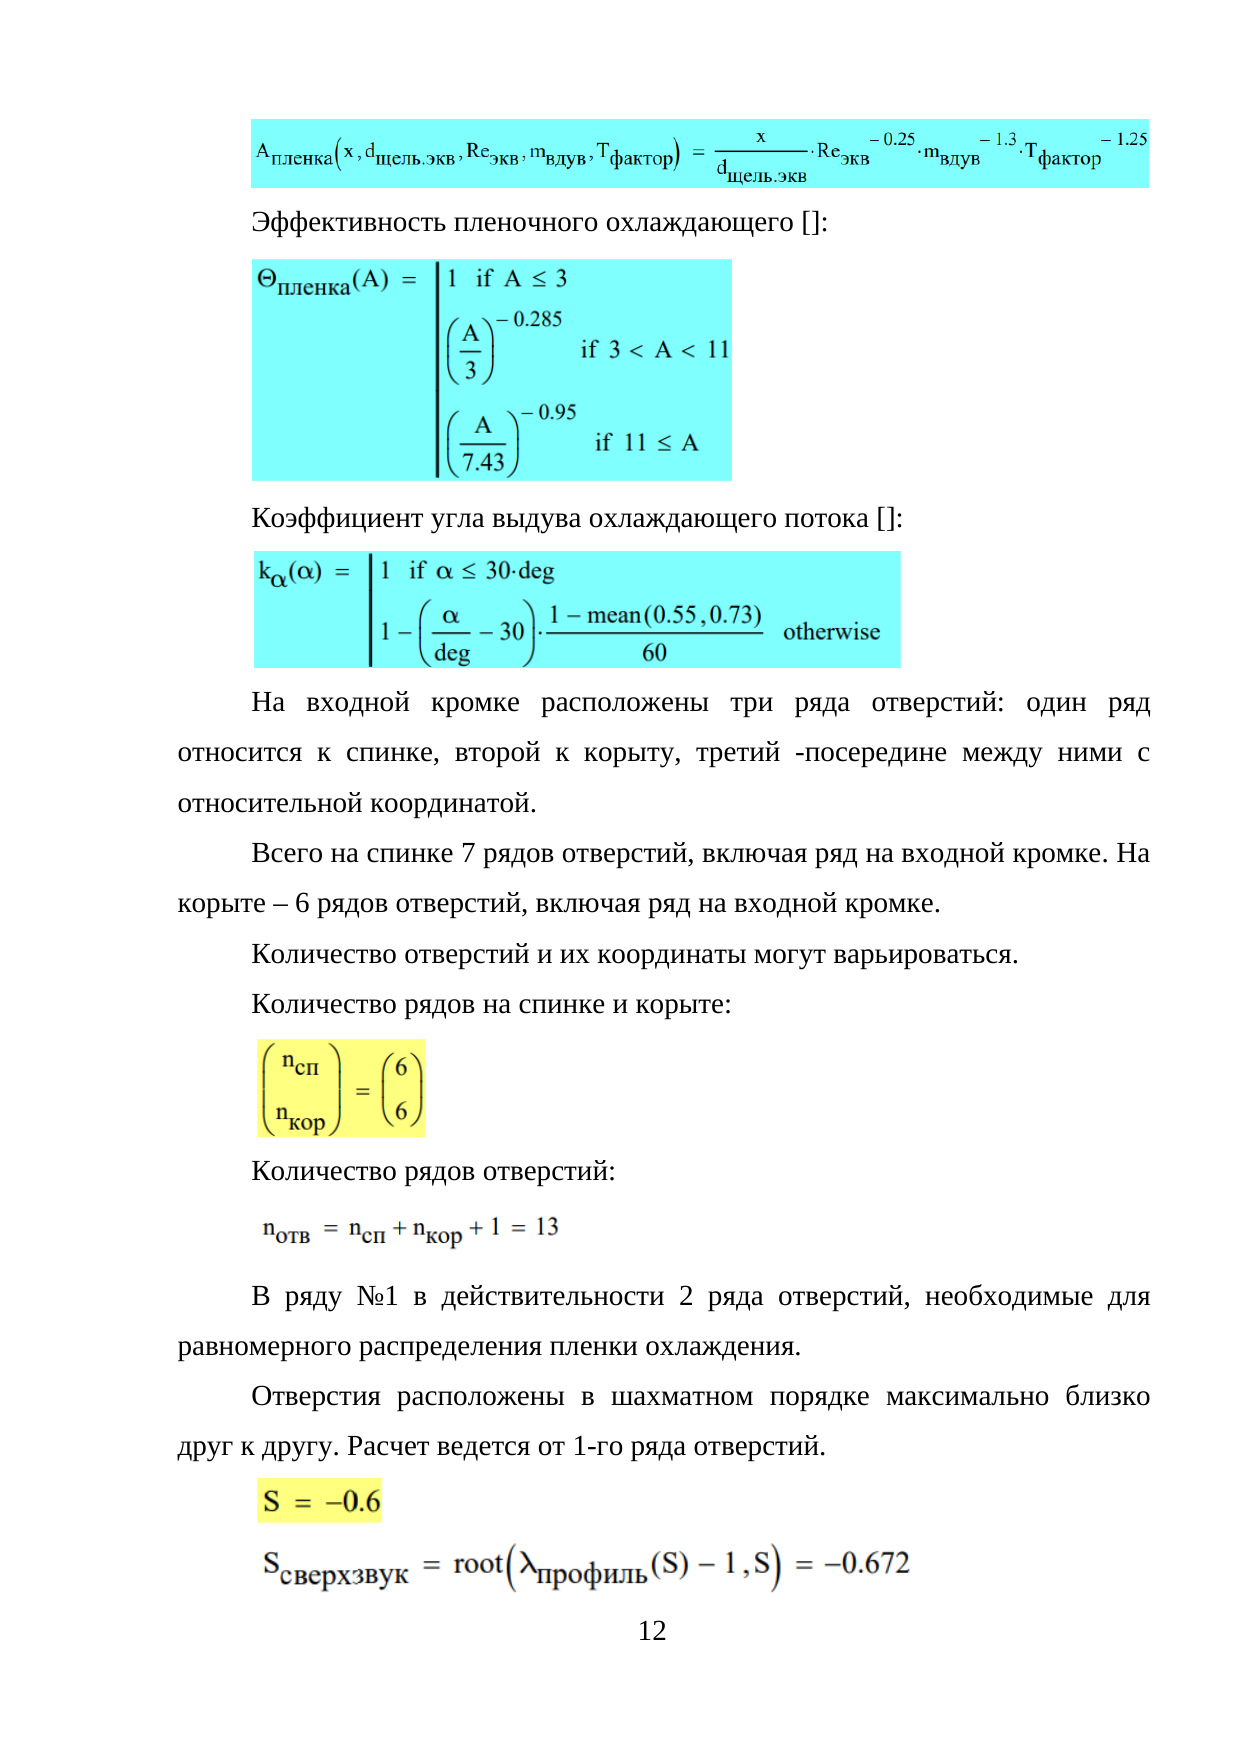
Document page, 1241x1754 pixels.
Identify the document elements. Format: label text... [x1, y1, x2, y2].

picture [251, 118, 1151, 188]
picture [251, 254, 733, 484]
text Эффективность пленочного охлаждающего []: [177, 204, 1152, 238]
picture [251, 1478, 917, 1605]
picture [251, 550, 907, 668]
text Количество рядов отверстий: [177, 1153, 1152, 1187]
text Всего на спинке 7 рядов отверстий, включая ряд на входной кромке. На корыте – 6 рядов отверстий, включая ряд на входной кромке. [177, 835, 1152, 919]
text Отверстия расположены в шахматном порядке максимально близко друг к другу. Расчет ведется от 1-го ряда отверстий. [177, 1378, 1152, 1462]
text Количество рядов на спинке и корыте: [177, 986, 1152, 1020]
text Количество отверстий и их координаты могут варьироваться. [177, 936, 1152, 969]
text На входной кромке расположены три ряда отверстий: один ряд относится к спинке, второй к корыту, третий -посередине между ними с относительной координатой. [177, 684, 1152, 818]
picture [251, 1203, 569, 1261]
text В ряду №1 в действительности 2 ряда отверстий, необходимые для равномерного распределения пленки охлаждения. [177, 1278, 1152, 1361]
text Коэффициент угла выдува охлаждающего потока []: [177, 501, 1152, 534]
picture [251, 1036, 435, 1137]
